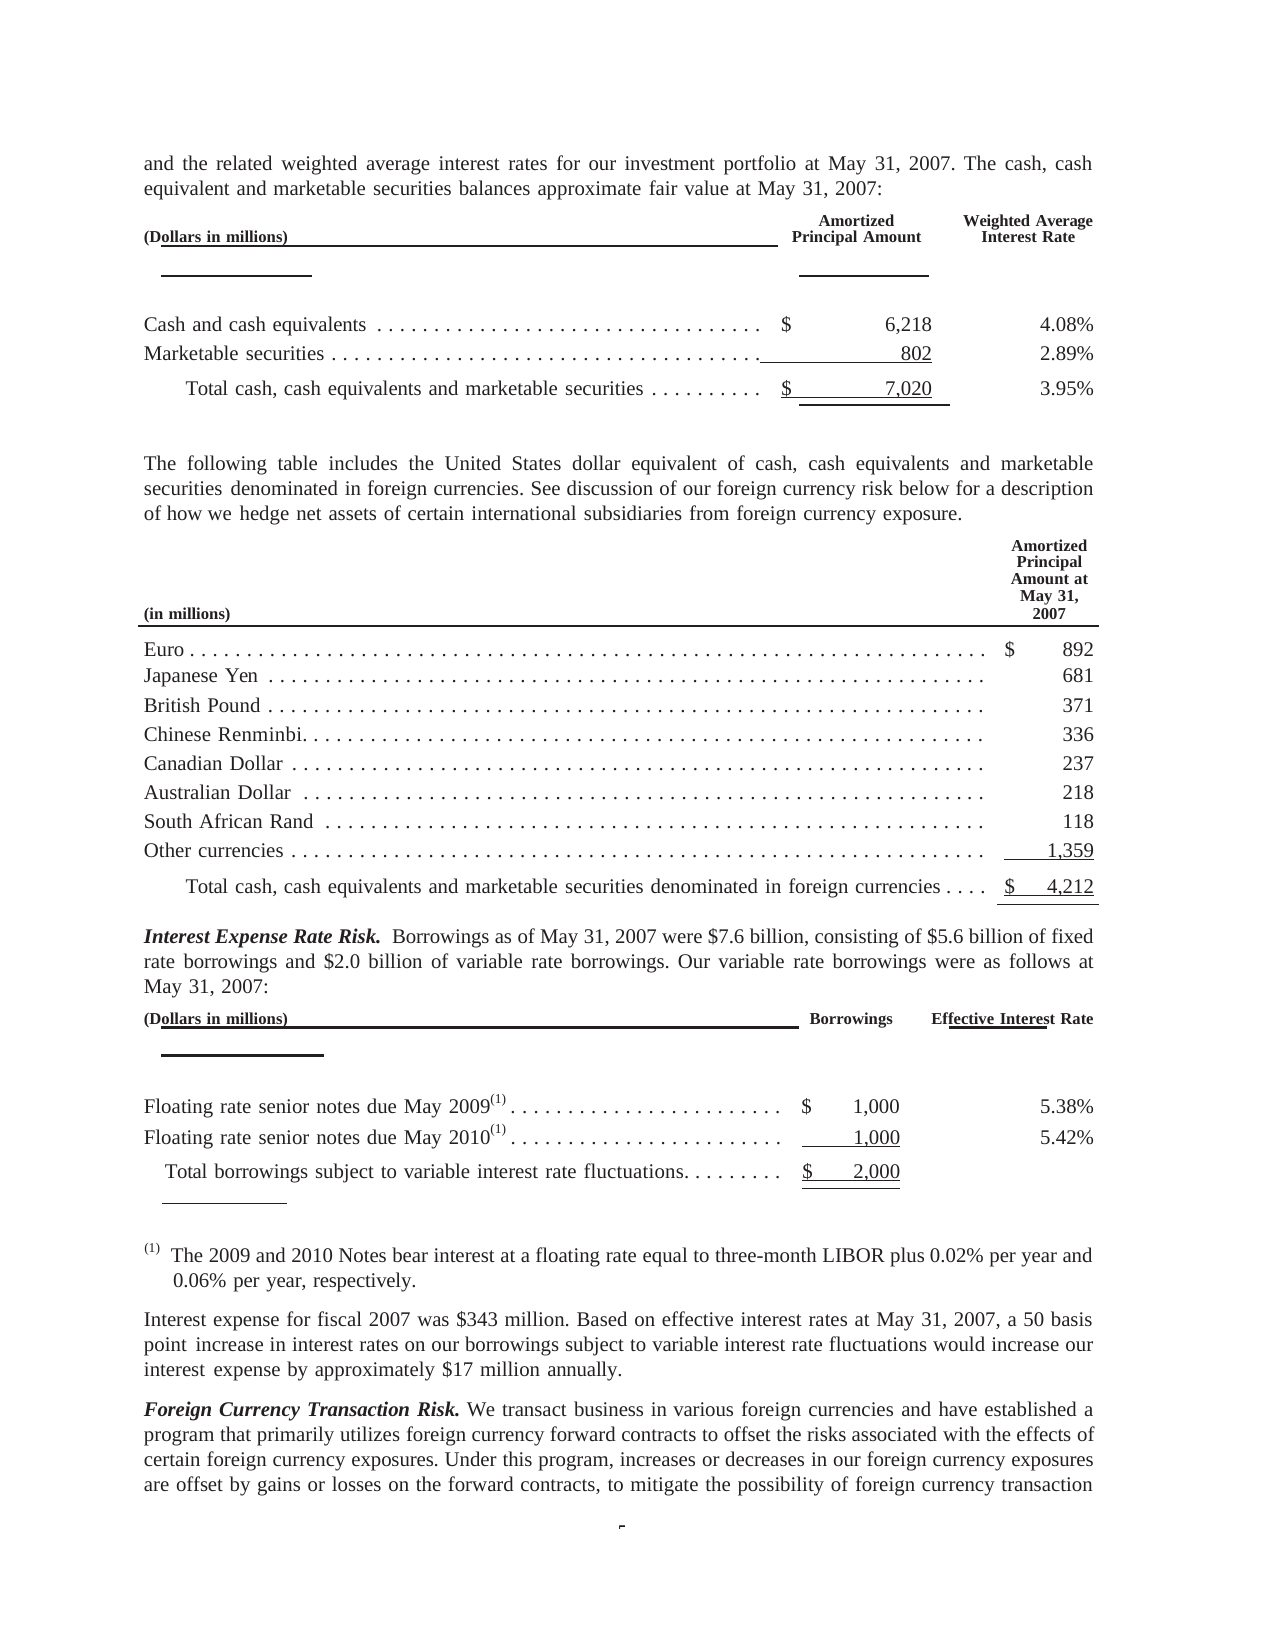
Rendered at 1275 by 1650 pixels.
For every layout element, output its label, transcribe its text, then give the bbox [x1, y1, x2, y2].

text The following table includes the United States dollar equivalent of cash, cash equivalents and marketable securities denominated in foreign currencies. See discussion of our foreign currency risk below for a description of how we hedge net assets of certain international subsidiaries from foreign currency exposure. [144, 451, 1094, 525]
text (1) The 2009 and 2010 Notes bear interest at a floating rate equal to three-month LIBOR plus 0.02% per year and 0.06% per year, respectively. [144, 1239, 1110, 1292]
text (Dollars in millions) [144, 227, 288, 246]
text Amortized Principal Amount at May 31, [1010, 538, 1088, 605]
text Interest Expense Rate Risk. Borrowings as of May 31, 2007 were $7.6 billion, consisting of $5.6 billion of fixed rate borrowings and $2.0 billion of variable rate borrowings. Our variable rate borrowings were as follows at May 31, 2007: [144, 923, 1094, 998]
text Weighted Average Interest Rate [963, 213, 1094, 246]
text and the related weighted average interest rates for our investment portfolio at May 31, 2007. The cash, cash equivalent and marketable securities balances approximate fair value at May 31, 2007: [144, 151, 1094, 199]
text (Dollars in millions) Borrowings Effective Interest Rate [144, 1008, 1110, 1028]
text Marketable securities . . . . . . . . . . . . . . . . . . . . . . . . . . . . . . . . . . . . . . 802 2.89% [144, 341, 1110, 365]
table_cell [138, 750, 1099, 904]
text Floating rate senior notes due May 2010(1) . . . . . . . . . . . . . . . . . . . . . . . . 1,000 5.42% Total borrowings subject to variable interest rate fluctuations. . . . . . . . . $ 2,000 [144, 1121, 1094, 1183]
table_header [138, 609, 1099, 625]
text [144, 1396, 1094, 1496]
text Cash and cash equivalents . . . . . . . . . . . . . . . . . . . . . . . . . . . . . . . . . . $ 6,218 4.08% [144, 312, 1110, 336]
text Amortized Principal Amount [792, 213, 921, 246]
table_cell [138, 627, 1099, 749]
text Floating rate senior notes due May 2009(1) . . . . . . . . . . . . . . . . . . . . . . . . $ 1,000 5.38% [144, 1090, 1110, 1118]
text Total cash, cash equivalents and marketable securities . . . . . . . . . . $ 7,020 3.95% [144, 376, 1110, 400]
text Interest expense for fiscal 2007 was $343 million. Based on effective interest rates at May 31, 2007, a 50 basis point increase in interest rates on our borrowings subject to variable interest rate fluctuations would increase our interest expense by approximately $17 million annually. [144, 1307, 1094, 1381]
